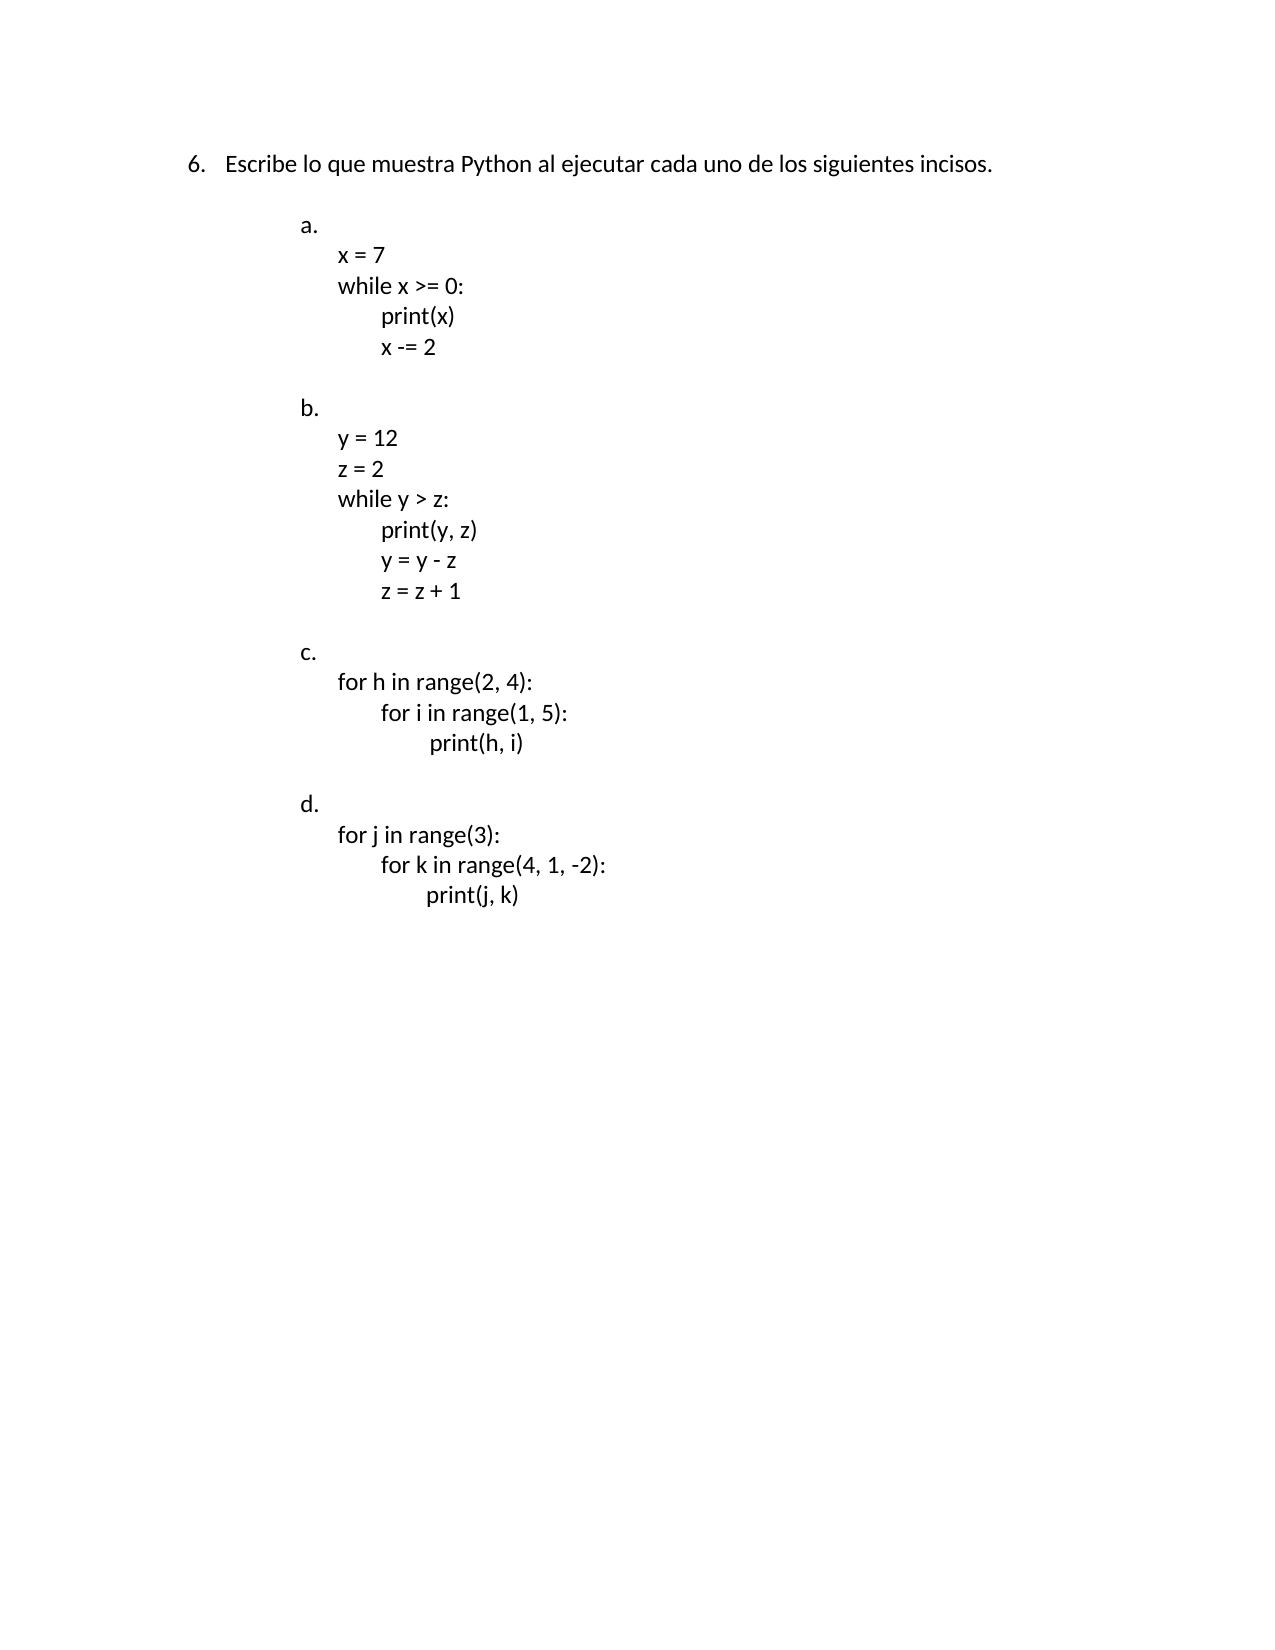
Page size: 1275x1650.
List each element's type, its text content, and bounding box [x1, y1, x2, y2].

text y = 12 [338, 422, 1117, 453]
text for h in range(2, 4): [338, 666, 1117, 697]
text c. [300, 636, 1117, 666]
text print(x) [381, 300, 485, 331]
text for j in range(3): [338, 819, 1117, 849]
text x -= 2 [381, 331, 485, 361]
list Escribe lo que muestra Python al ejecutar cada uno de los siguientes incisos. [187, 148, 1117, 178]
text z = 2 [338, 453, 1117, 483]
text print(j, k) [381, 879, 1117, 910]
text while x >= 0: [338, 270, 1117, 300]
text d. [300, 788, 1117, 819]
text print(h, i) [263, 727, 1117, 758]
text for i in range(1, 5): [381, 697, 1117, 727]
text b. [300, 392, 1117, 422]
text x = 7 [338, 239, 1117, 270]
text while y > z: [338, 483, 1117, 514]
text print(y, z) [381, 514, 507, 544]
text y = y - z [381, 545, 507, 574]
text z = z + 1 [381, 575, 1117, 605]
text for k in range(4, 1, -2): [381, 849, 1117, 879]
text a. [300, 209, 1117, 239]
